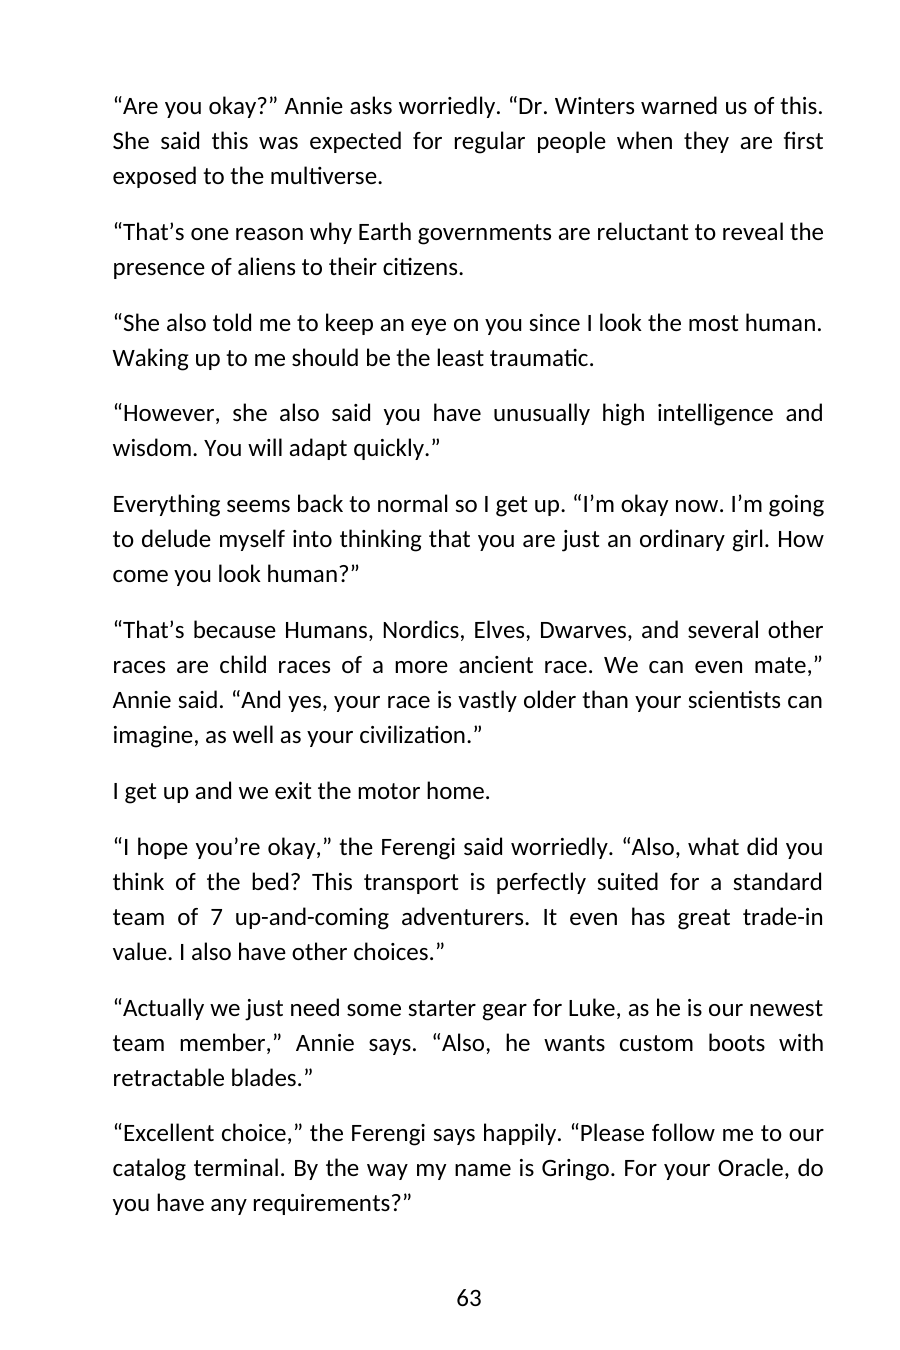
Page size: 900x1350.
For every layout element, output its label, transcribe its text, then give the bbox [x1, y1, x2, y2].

text “Excellent choice,” the Ferengi says happily. “Please follow me to our catalog terminal. By the way my name is Gringo. For your Oracle, do you have any requirements?” [112, 1117, 825, 1218]
text “However, she also said you have unusually high intelligence and wisdom. You will adapt quickly.” [112, 397, 825, 463]
text “That’s because Humans, Nordics, Elves, Dwarves, and several other races are child races of a more ancient race. We can even mate,” Annie said. “And yes, your race is vastly older than your scientists can imagine, as well as your civilization.” [112, 614, 825, 750]
text “That’s one reason why Earth governments are reluctant to reveal the presence of aliens to their citizens. [112, 216, 825, 281]
text “Actually we just need some starter gear for Luke, as he is our newest team member,” Annie says. “Also, he wants custom boots with retractable blades.” [112, 992, 825, 1092]
text Everything seems back to normal so I get up. “I’m okay now. I’m going to delude myself into thinking that you are just an ordinary girl. How come you look human?” [112, 488, 825, 589]
text “I hope you’re okay,” the Ferengi said worriedly. “Also, what did you think of the bed? This transport is perfectly suited for a standard team of 7 up-and-coming adventurers. It even has great trade-in value. I also have other choices.” [112, 831, 825, 966]
text I get up and we exit the motor home. [112, 775, 825, 806]
text “She also told me to keep an eye on you since I look the most human. Waking up to me should be the least traumatic. [112, 307, 825, 372]
text “Are you okay?” Annie asks worriedly. “Dr. Winters warned us of this. She said this was expected for regular people when they are first exposed to the multiverse. [112, 90, 825, 191]
